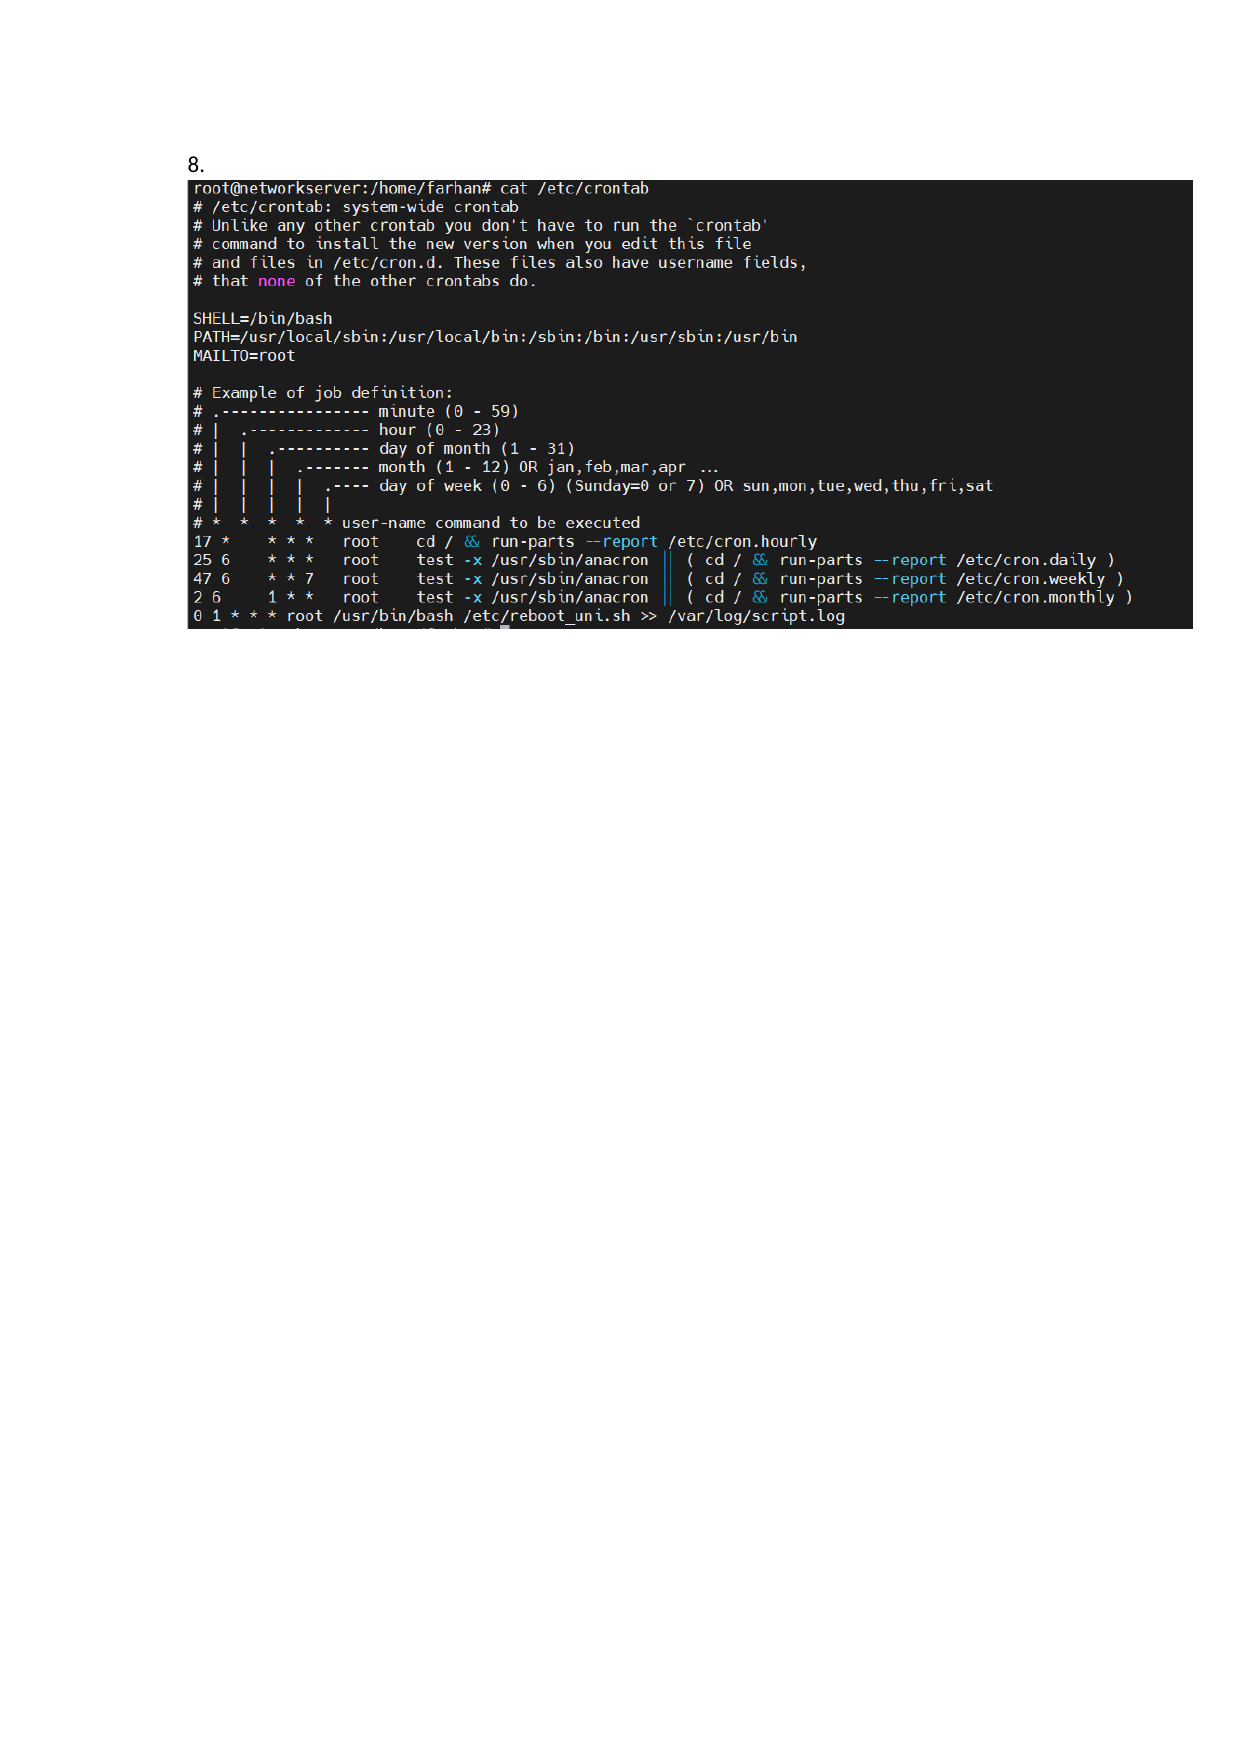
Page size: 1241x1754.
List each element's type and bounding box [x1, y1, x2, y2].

picture [187, 180, 1193, 629]
